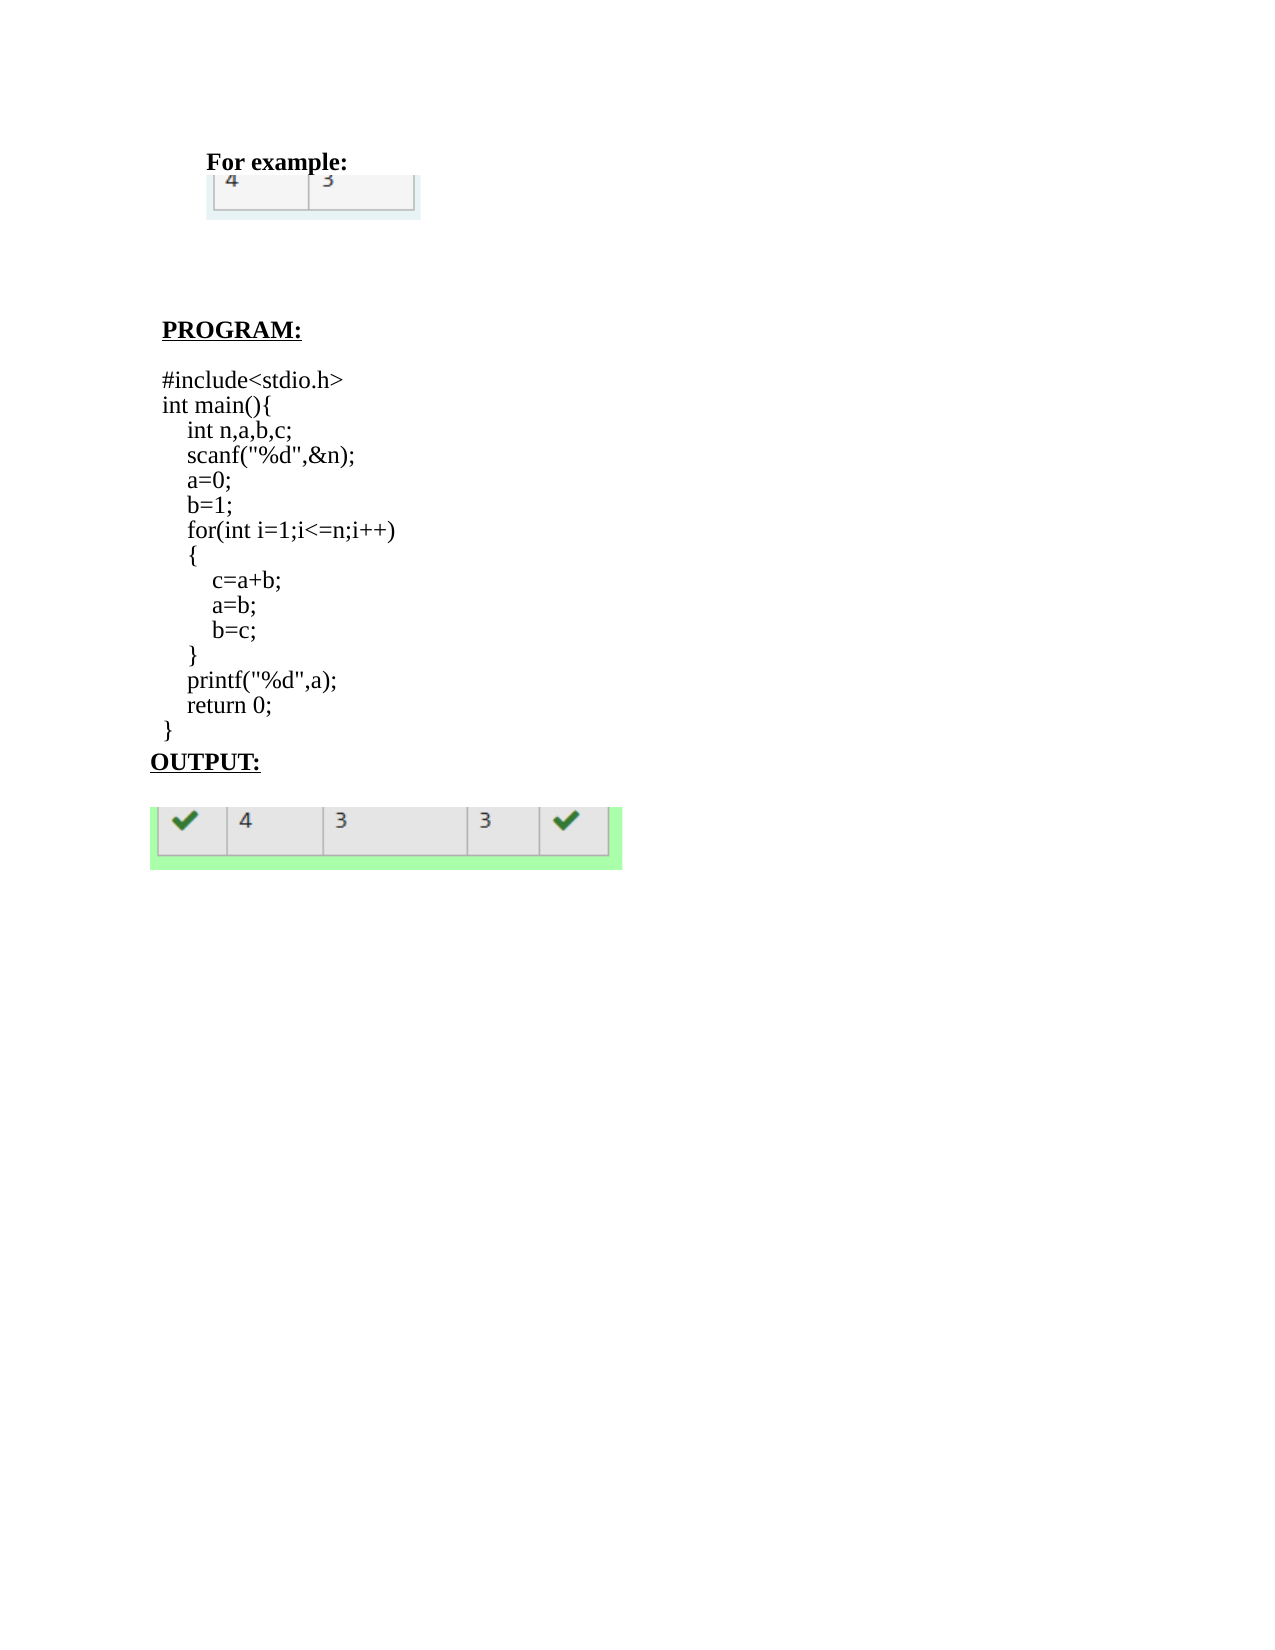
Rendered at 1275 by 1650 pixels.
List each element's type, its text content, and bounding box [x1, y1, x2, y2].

text For example: [206, 150, 1050, 175]
text c=a+b; [162, 568, 1125, 593]
text int n,a,b,c; [162, 418, 1125, 443]
text for(int i=1;i<=n;i++) [162, 518, 1125, 543]
text scanf("%d",&n); [162, 443, 1125, 468]
text printf("%d",a); [162, 668, 1125, 693]
text PROGRAM: [162, 318, 1125, 343]
text } [162, 718, 1125, 743]
text b=1; [162, 493, 1125, 518]
text return 0; [162, 693, 1125, 718]
text { [162, 543, 1125, 568]
text } [162, 643, 1125, 668]
text int main(){ [162, 393, 1125, 418]
text #include<stdio.h> [162, 368, 1125, 393]
text a=b; [162, 593, 1125, 618]
text b=c; [162, 618, 1125, 643]
text OUTPUT: [150, 750, 1125, 775]
text a=0; [162, 468, 1125, 493]
